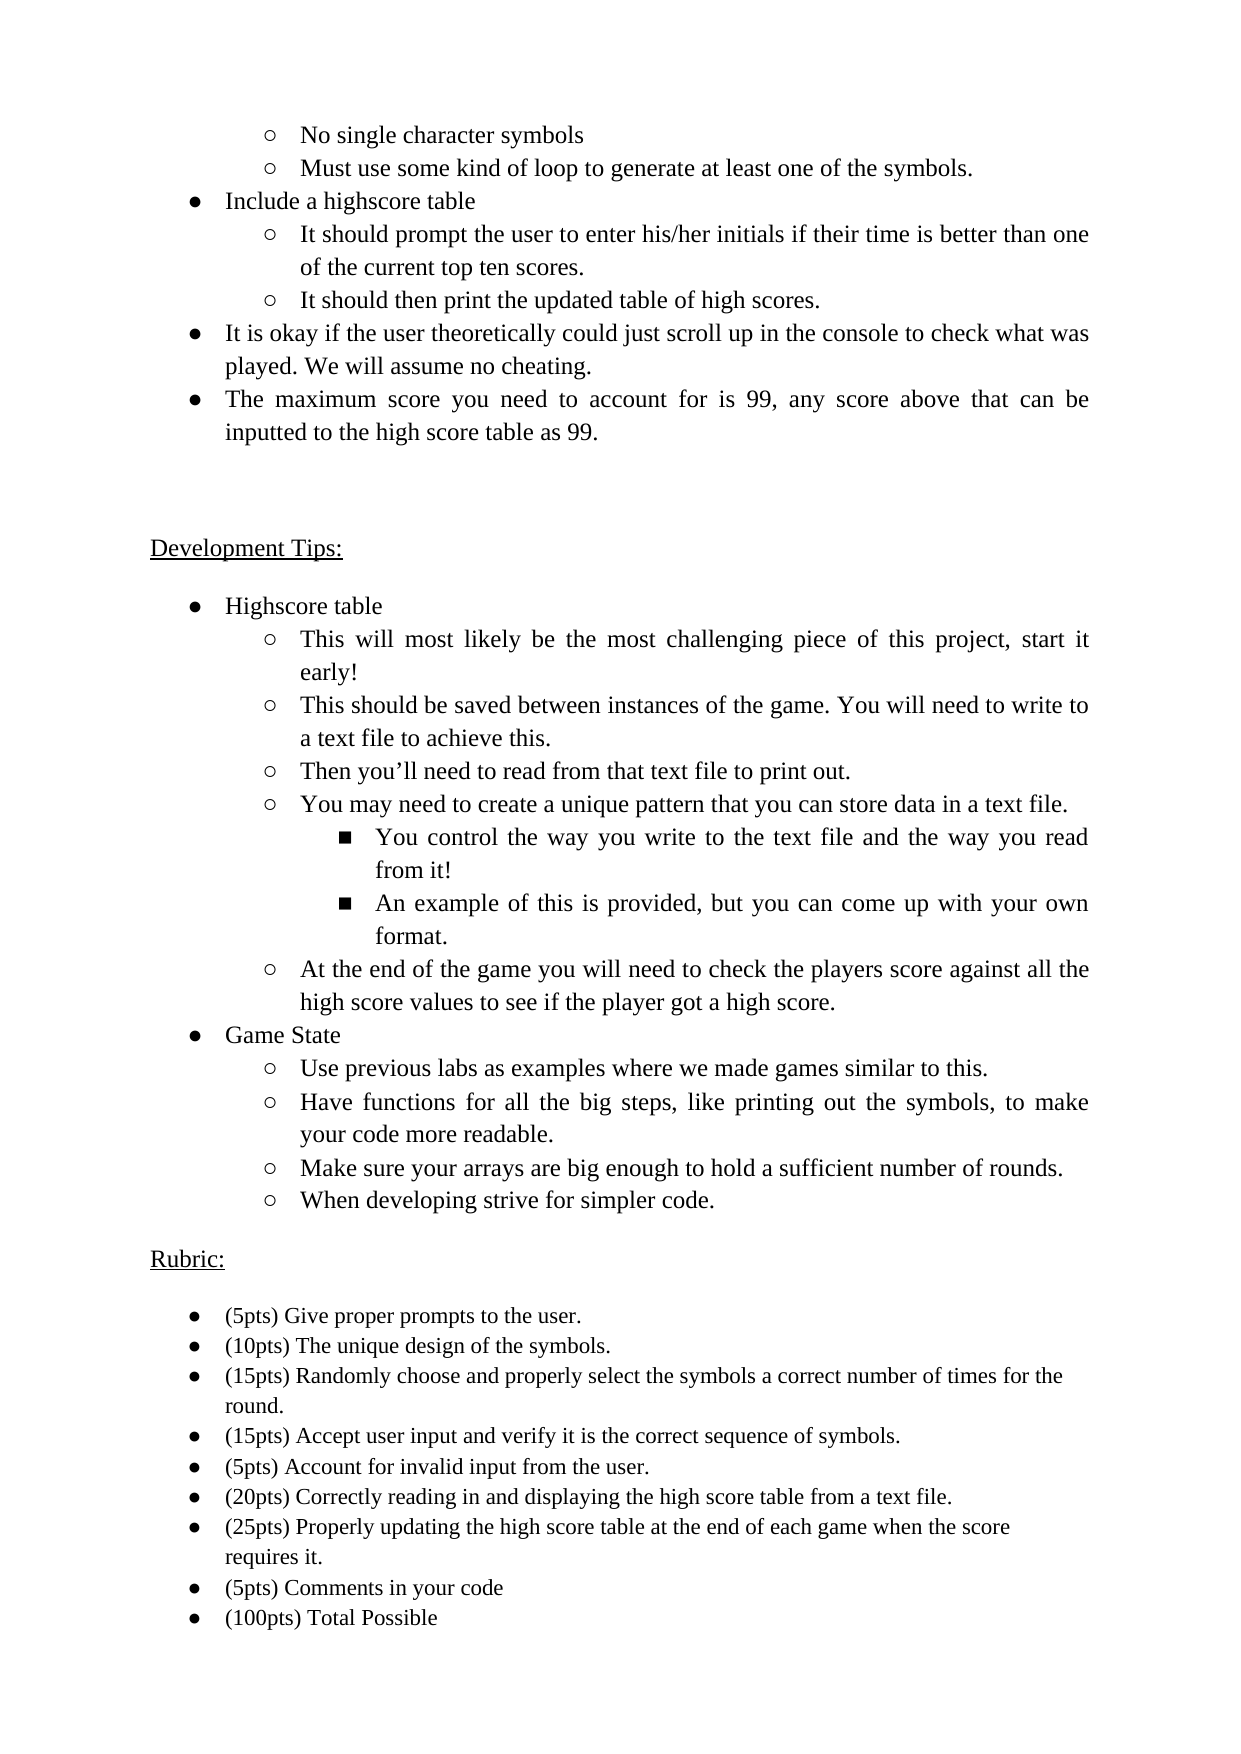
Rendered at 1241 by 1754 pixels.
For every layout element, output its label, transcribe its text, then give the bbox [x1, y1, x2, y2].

list At the end of the game you will need to check the players score against all the high score values to see if the player got a high score. [262, 954, 1090, 1016]
list Game State [187, 1021, 1090, 1049]
list (15pts) Randomly choose and properly select the symbols a correct number of times for the round. [187, 1362, 1090, 1419]
list (20pts) Correctly reading in and displaying the high score table from a text file. [187, 1483, 1090, 1509]
list Make sure your arrays are big enough to hold a sufficient number of rounds. [262, 1153, 1090, 1181]
list (15pts) Accept user input and verify it is the correct sequence of symbols. [187, 1422, 1090, 1449]
list (5pts) Account for invalid input from the user. [187, 1453, 1090, 1479]
list It is okay if the user theoretically could just scroll up in the console to check what was played. We will assume no cheating. [187, 318, 1090, 380]
list No single character symbols [262, 120, 1090, 149]
list (25pts) Properly updating the high score table at the end of each game when the score requires it. [187, 1513, 1090, 1570]
list (100pts) Total Possible [187, 1604, 1090, 1630]
text Rubric: [150, 1244, 1090, 1272]
list It should then print the updated table of high scores. [262, 285, 1090, 314]
list Then you’ll need to read from that text file to print out. [262, 756, 1090, 785]
list (5pts) Give proper prompts to the user. [187, 1302, 1090, 1328]
list This will most likely be the most challenging piece of this project, start it early! [262, 624, 1090, 686]
list This should be saved between instances of the game. You will need to write to a text file to achieve this. [262, 690, 1090, 752]
list Highscore table [187, 591, 1090, 620]
list You control the way you write to the text file and the way you read from it! [337, 822, 1090, 884]
list The maximum score you need to account for is 99, any score above that can be inputted to the high score table as 99. [187, 384, 1090, 446]
list Must use some kind of loop to generate at least one of the symbols. [262, 153, 1090, 182]
list Use previous labs as examples where we made games similar to this. [262, 1053, 1090, 1082]
list Include a highscore table [187, 186, 1090, 215]
list When developing strive for simpler code. [262, 1186, 1090, 1214]
list (5pts) Comments in your code [187, 1573, 1090, 1600]
list An example of this is provided, but you can come up with your own format. [337, 888, 1090, 950]
list (10pts) The unique design of the symbols. [187, 1332, 1090, 1358]
text Development Tips: [150, 533, 1090, 562]
list It should prompt the user to enter his/her initials if their time is better than one of the current top ten scores. [262, 219, 1090, 281]
list You may need to create a unique pattern that you can store data in a text file. [262, 789, 1090, 818]
list Have functions for all the big steps, like printing out the symbols, to make your code more readable. [262, 1087, 1090, 1148]
